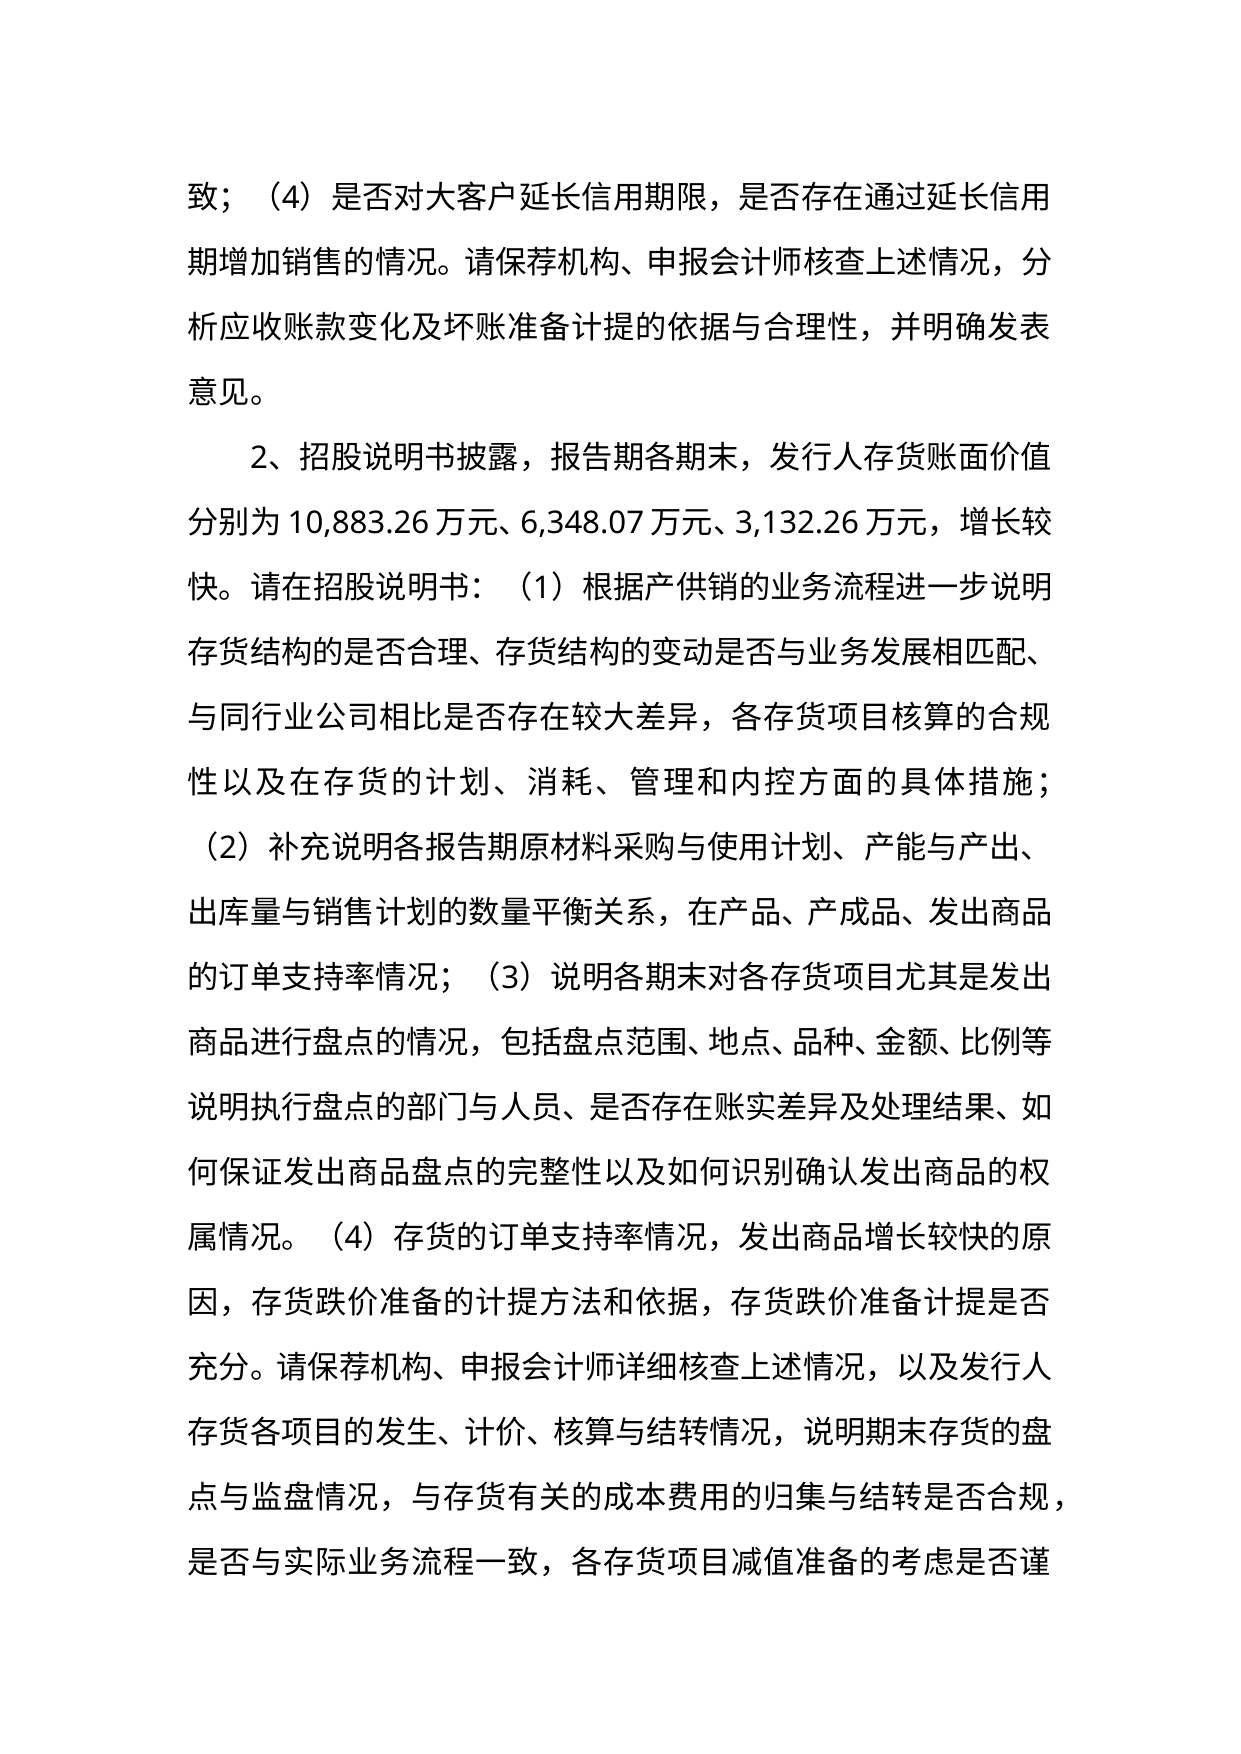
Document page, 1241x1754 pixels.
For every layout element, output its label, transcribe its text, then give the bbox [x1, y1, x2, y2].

list 1、招股说明书披露，报告期各期末，发行人应收账款净额分占营业收入的比例分别为14.87%、17.86%、20.90%。请在招股说明书分析并补充披露：（1）发行人对主要客户的信用政策的制定情况，包括具体的信用额度、信用账期等，说明应收账款金额与信用政策是否匹配，信用政策是否严格执行及应收账款的逾期情况；（2）请根据具体数据汇总分析并披露各期末应收账款余额与当期未完成的合同金额、收入确认金额、结算方式、信用账期之间是否存在衔接一致的配比关系，应收账款确认是否合规；（3）主要应收账款客户与主要销售客户是否匹配，各期应收账款期后各年的回款情况，是否与相关现金流量项目一致；（4）是否对大客户延长信用期限，是否存在通过延长信用期增加销售的情况。请保荐机构、申报会计师核查上述情况，分析应收账款变化及坏账准备计提的依据与合理性，并明确发表意见。 [187, 227, 1053, 1137]
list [187, 1137, 1053, 1592]
text 二、信息披露问题 [187, 162, 1053, 227]
